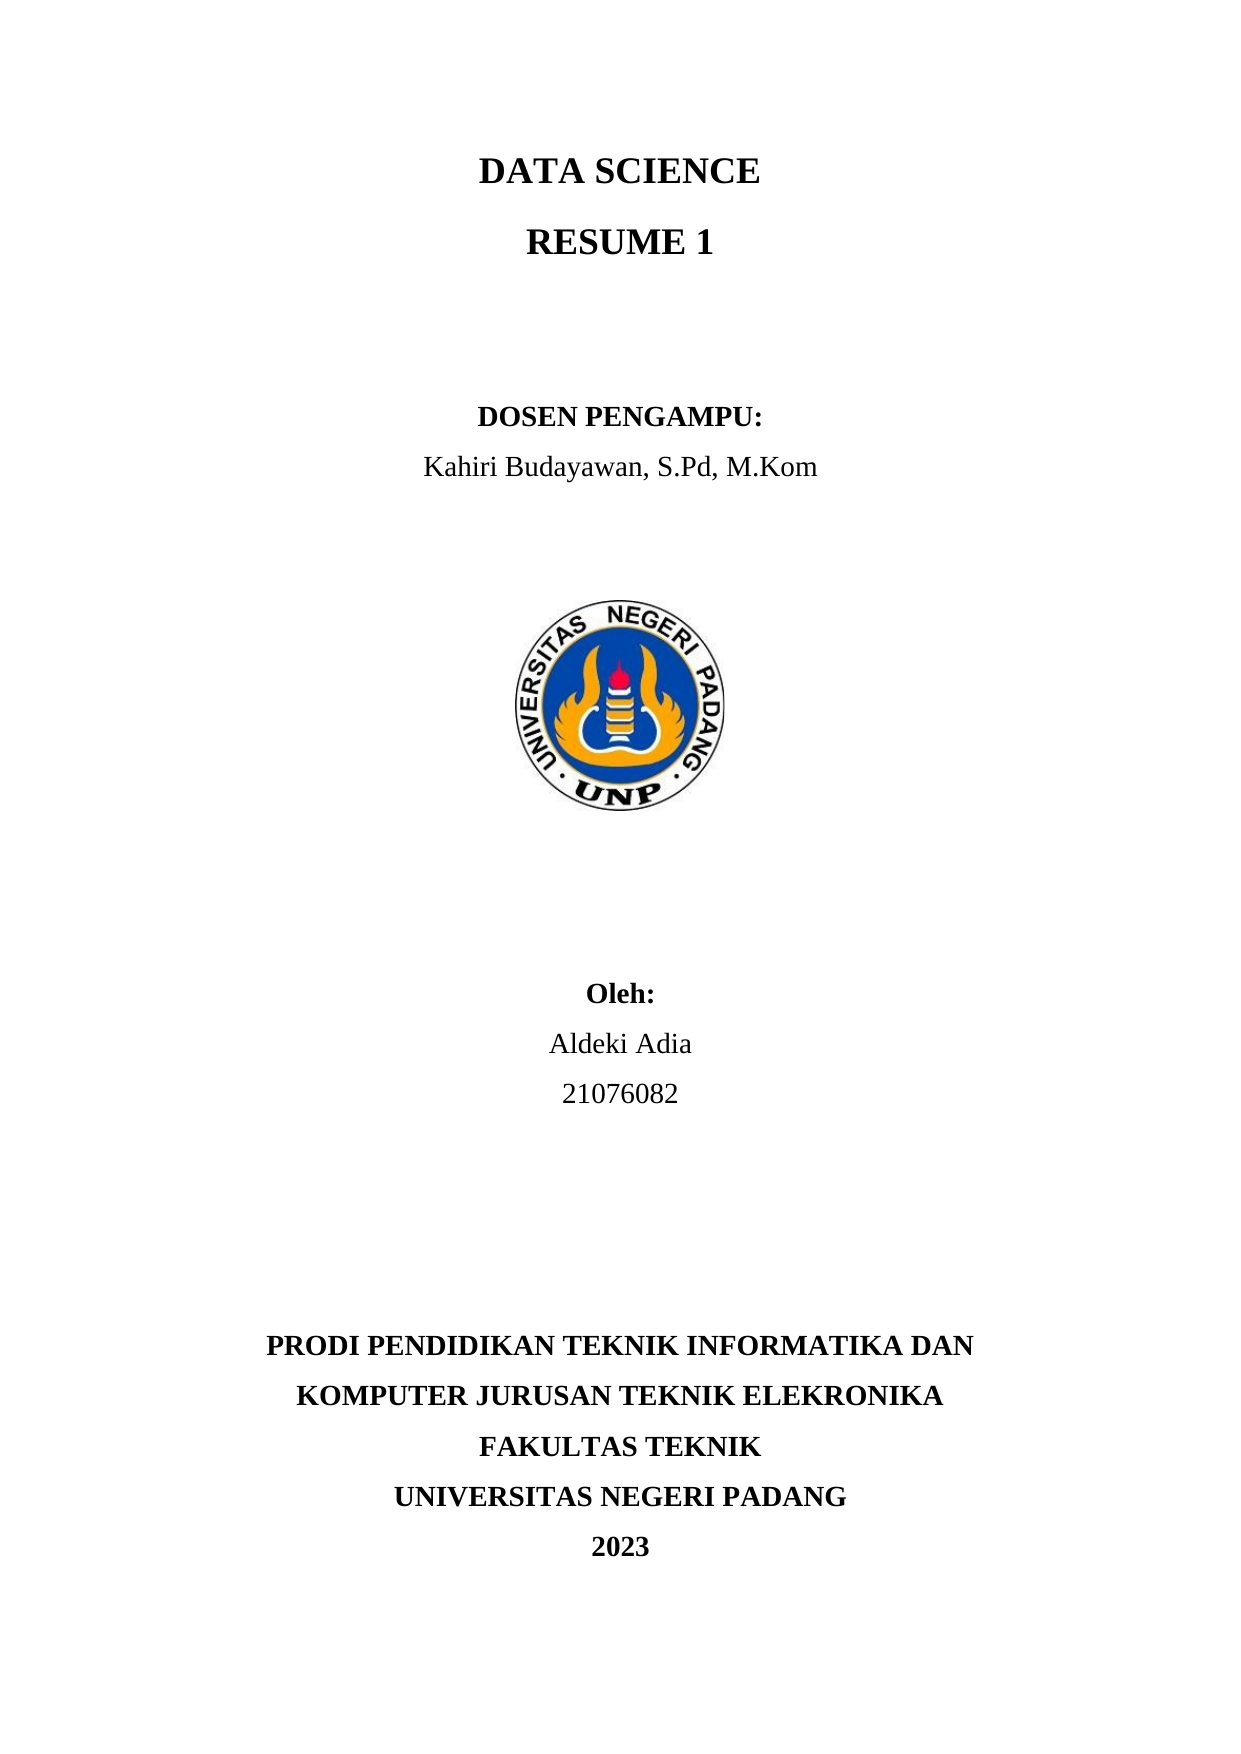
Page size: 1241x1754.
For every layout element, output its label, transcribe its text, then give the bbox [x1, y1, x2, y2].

text Oleh: Aldeki Adia 21076082 [548, 976, 692, 1110]
text Kahiri Budayawan, S.Pd, M.Kom [176, 449, 1064, 483]
title DATA SCIENCE [176, 148, 1063, 191]
picture [515, 600, 725, 811]
subtitle PRODI PENDIDIKAN TEKNIK INFORMATIKA DAN KOMPUTER JURUSAN TEKNIK ELEKRONIKA [176, 1328, 1063, 1412]
text FAKULTAS TEKNIK UNIVERSITAS NEGERI PADANG 2023 [393, 1429, 847, 1563]
title RESUME 1 [176, 220, 1063, 263]
subtitle DOSEN PENGAMPU: [176, 399, 1064, 432]
